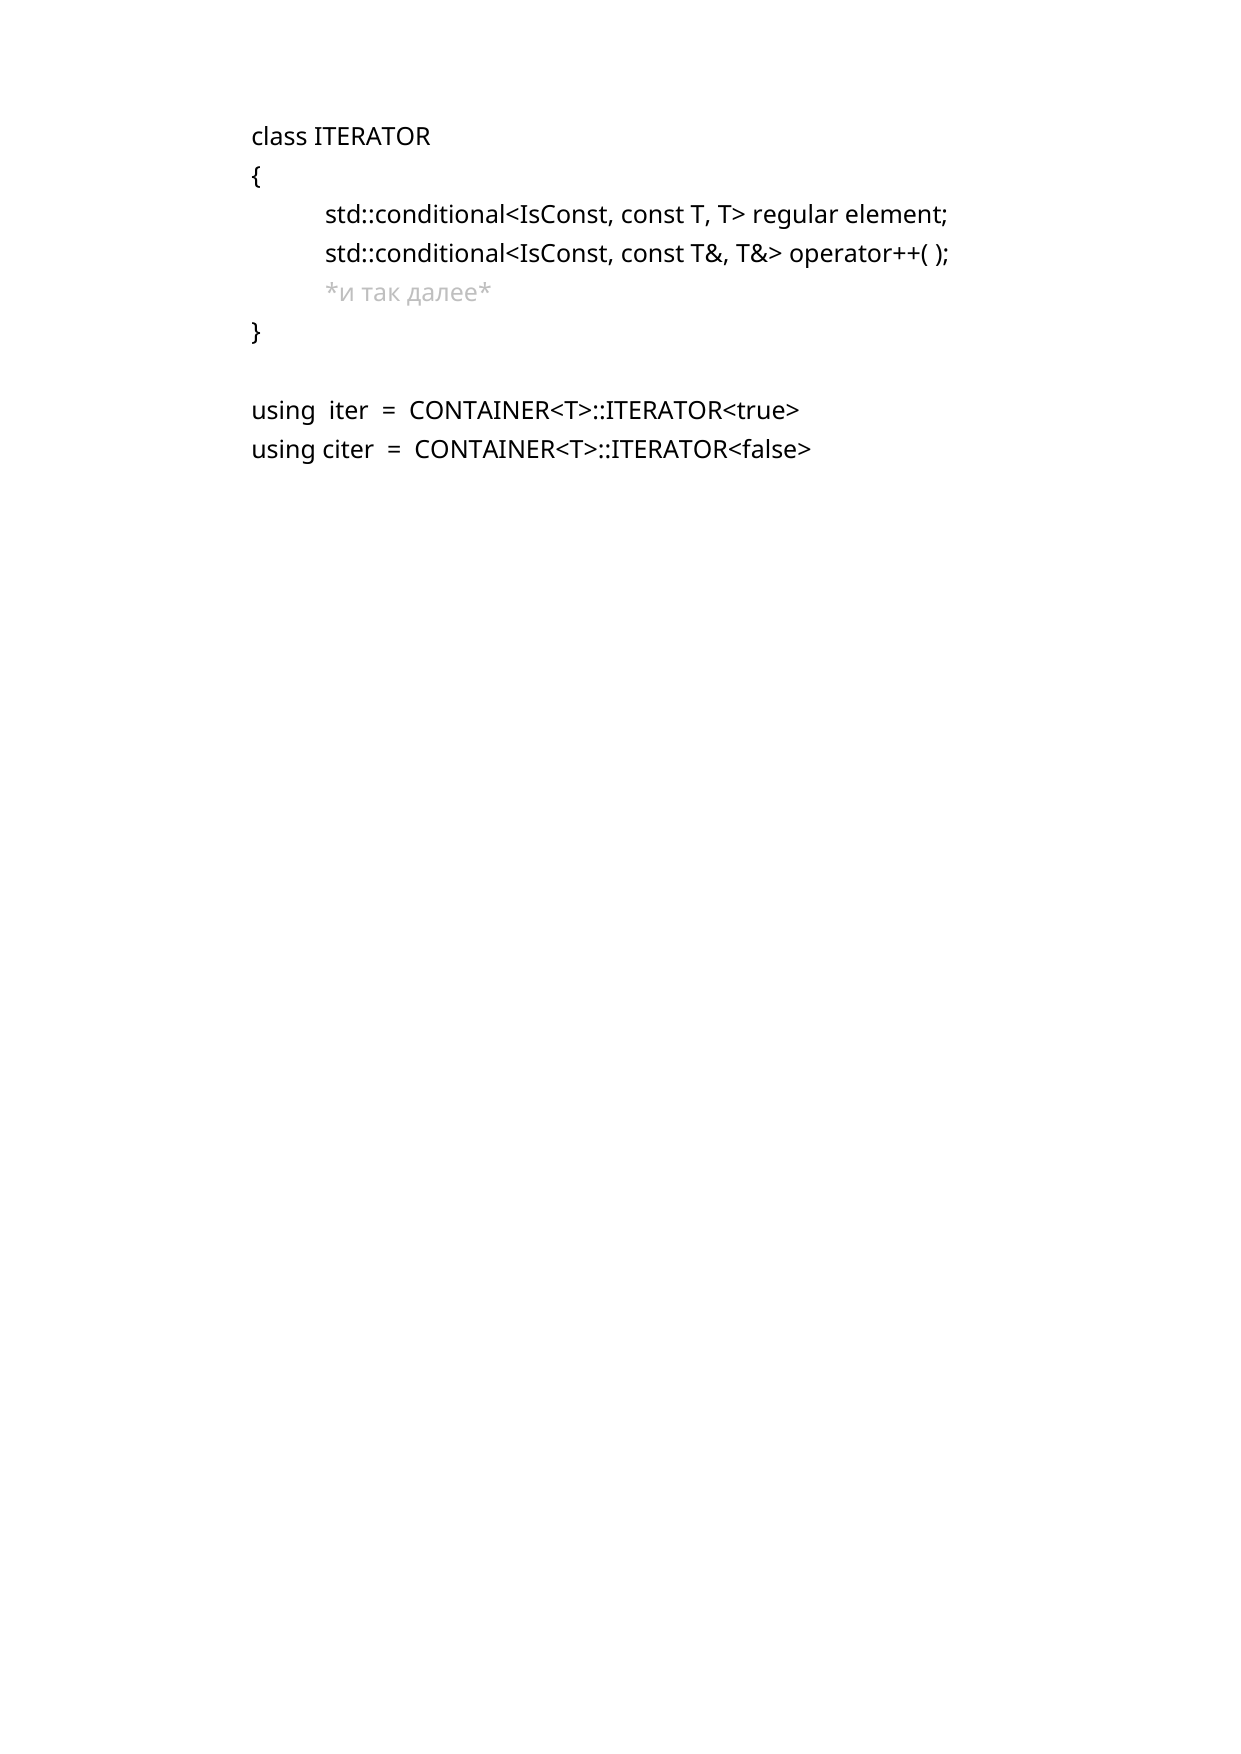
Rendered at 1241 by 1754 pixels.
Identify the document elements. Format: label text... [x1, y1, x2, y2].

text { [177, 157, 1152, 191]
text std::conditional<IsConst, const T&, T&> operator++( ); [177, 236, 1152, 270]
text } [177, 314, 1152, 348]
text class ITERATOR [177, 118, 1152, 152]
text *и так далее* [177, 275, 1152, 309]
text using citer = CONTAINER<T>::ITERATOR<false> [177, 431, 1152, 466]
text std::conditional<IsConst, const T, T> regular element; [177, 196, 1152, 231]
text using iter = CONTAINER<T>::ITERATOR<true> [177, 392, 1152, 426]
